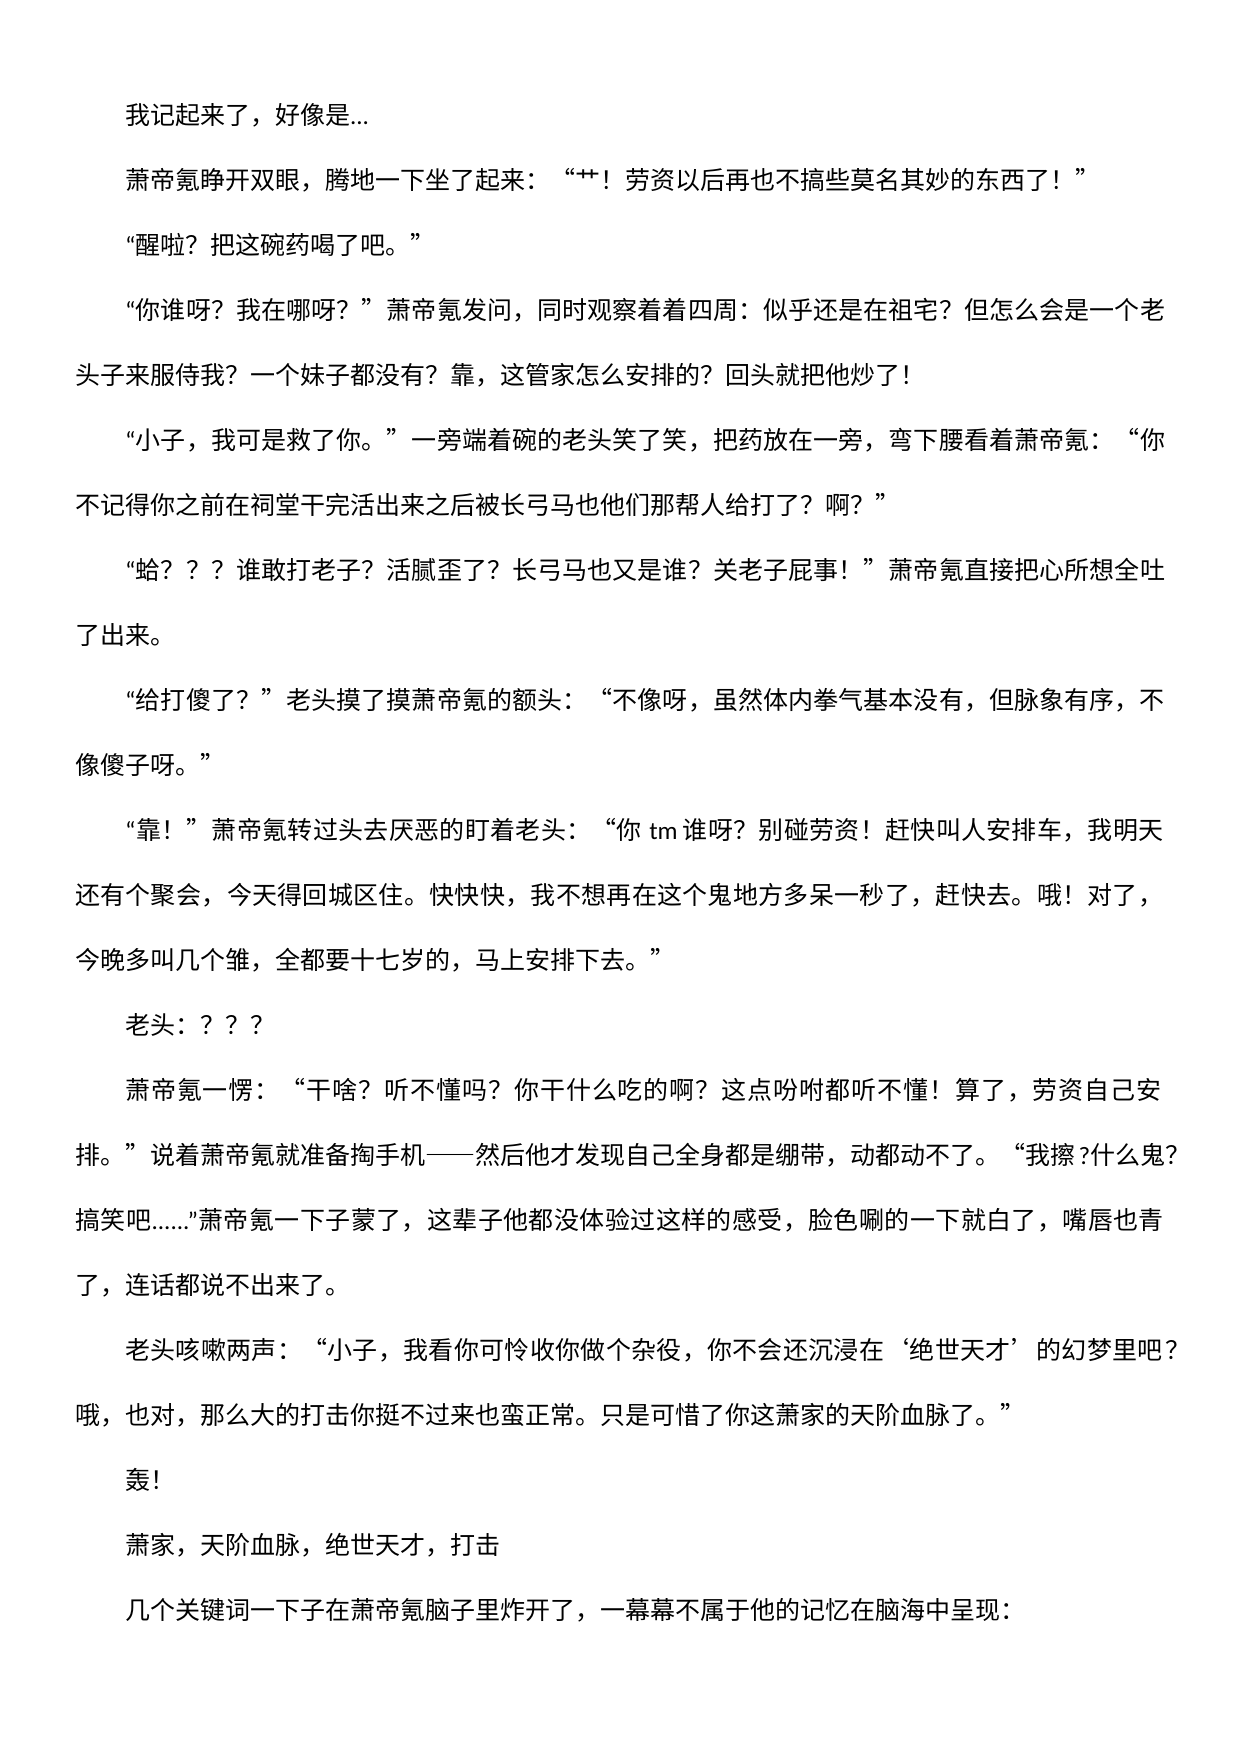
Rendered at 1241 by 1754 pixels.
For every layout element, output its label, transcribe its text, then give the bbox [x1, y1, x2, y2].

text “蛤？？？谁敢打老子？活腻歪了？长弓马也又是谁？关老子屁事！”萧帝氪直接把心所想全吐了出来。 [75, 536, 1165, 666]
text “你谁呀？我在哪呀？”萧帝氪发问，同时观察着着四周：似乎还是在祖宅？但怎么会是一个老头子来服侍我？一个妹子都没有？靠，这管家怎么安排的？回头就把他炒了！ [75, 276, 1165, 406]
text 萧帝氪睁开双眼，腾地一下坐了起来：“艹！劳资以后再也不搞些莫名其妙的东西了！” [75, 146, 1165, 211]
text 几个关键词一下子在萧帝氪脑子里炸开了，一幕幕不属于他的记忆在脑海中呈现： [75, 1576, 1165, 1641]
text 轰！ [75, 1446, 1165, 1511]
text 老头：？？？ [75, 991, 1165, 1056]
text “靠！”萧帝氪转过头去厌恶的盯着老头：“你tm谁呀？别碰劳资！赶快叫人安排车，我明天还有个聚会，今天得回城区住。快快快，我不想再在这个鬼地方多呆一秒了，赶快去。哦！对了，今晚多叫几个雏，全都要十七岁的，马上安排下去。” [75, 796, 1165, 991]
text 我记起来了，好像是... [75, 81, 1165, 146]
text “给打傻了？”老头摸了摸萧帝氪的额头：“不像呀，虽然体内拳气基本没有，但脉象有序，不像傻子呀。” [75, 666, 1165, 796]
text “小子，我可是救了你。”一旁端着碗的老头笑了笑，把药放在一旁，弯下腰看着萧帝氪：“你不记得你之前在祠堂干完活出来之后被长弓马也他们那帮人给打了？啊？” [75, 406, 1165, 536]
text “醒啦？把这碗药喝了吧。” [75, 211, 1165, 276]
text 老头咳嗽两声：“小子，我看你可怜收你做个杂役，你不会还沉浸在‘绝世天才’的幻梦里吧？哦，也对，那么大的打击你挺不过来也蛮正常。只是可惜了你这萧家的天阶血脉了。” [75, 1316, 1165, 1446]
text 萧家，天阶血脉，绝世天才，打击 [75, 1511, 1165, 1576]
text 萧帝氪一愣：“干啥？听不懂吗？你干什么吃的啊？这点吩咐都听不懂！算了，劳资自己安排。”说着萧帝氪就准备掏手机——然后他才发现自己全身都是绷带，动都动不了。“我擦?什么鬼？搞笑吧......”萧帝氪一下子蒙了，这辈子他都没体验过这样的感受，脸色唰的一下就白了，嘴唇也青了，连话都说不出来了。 [75, 1056, 1165, 1316]
